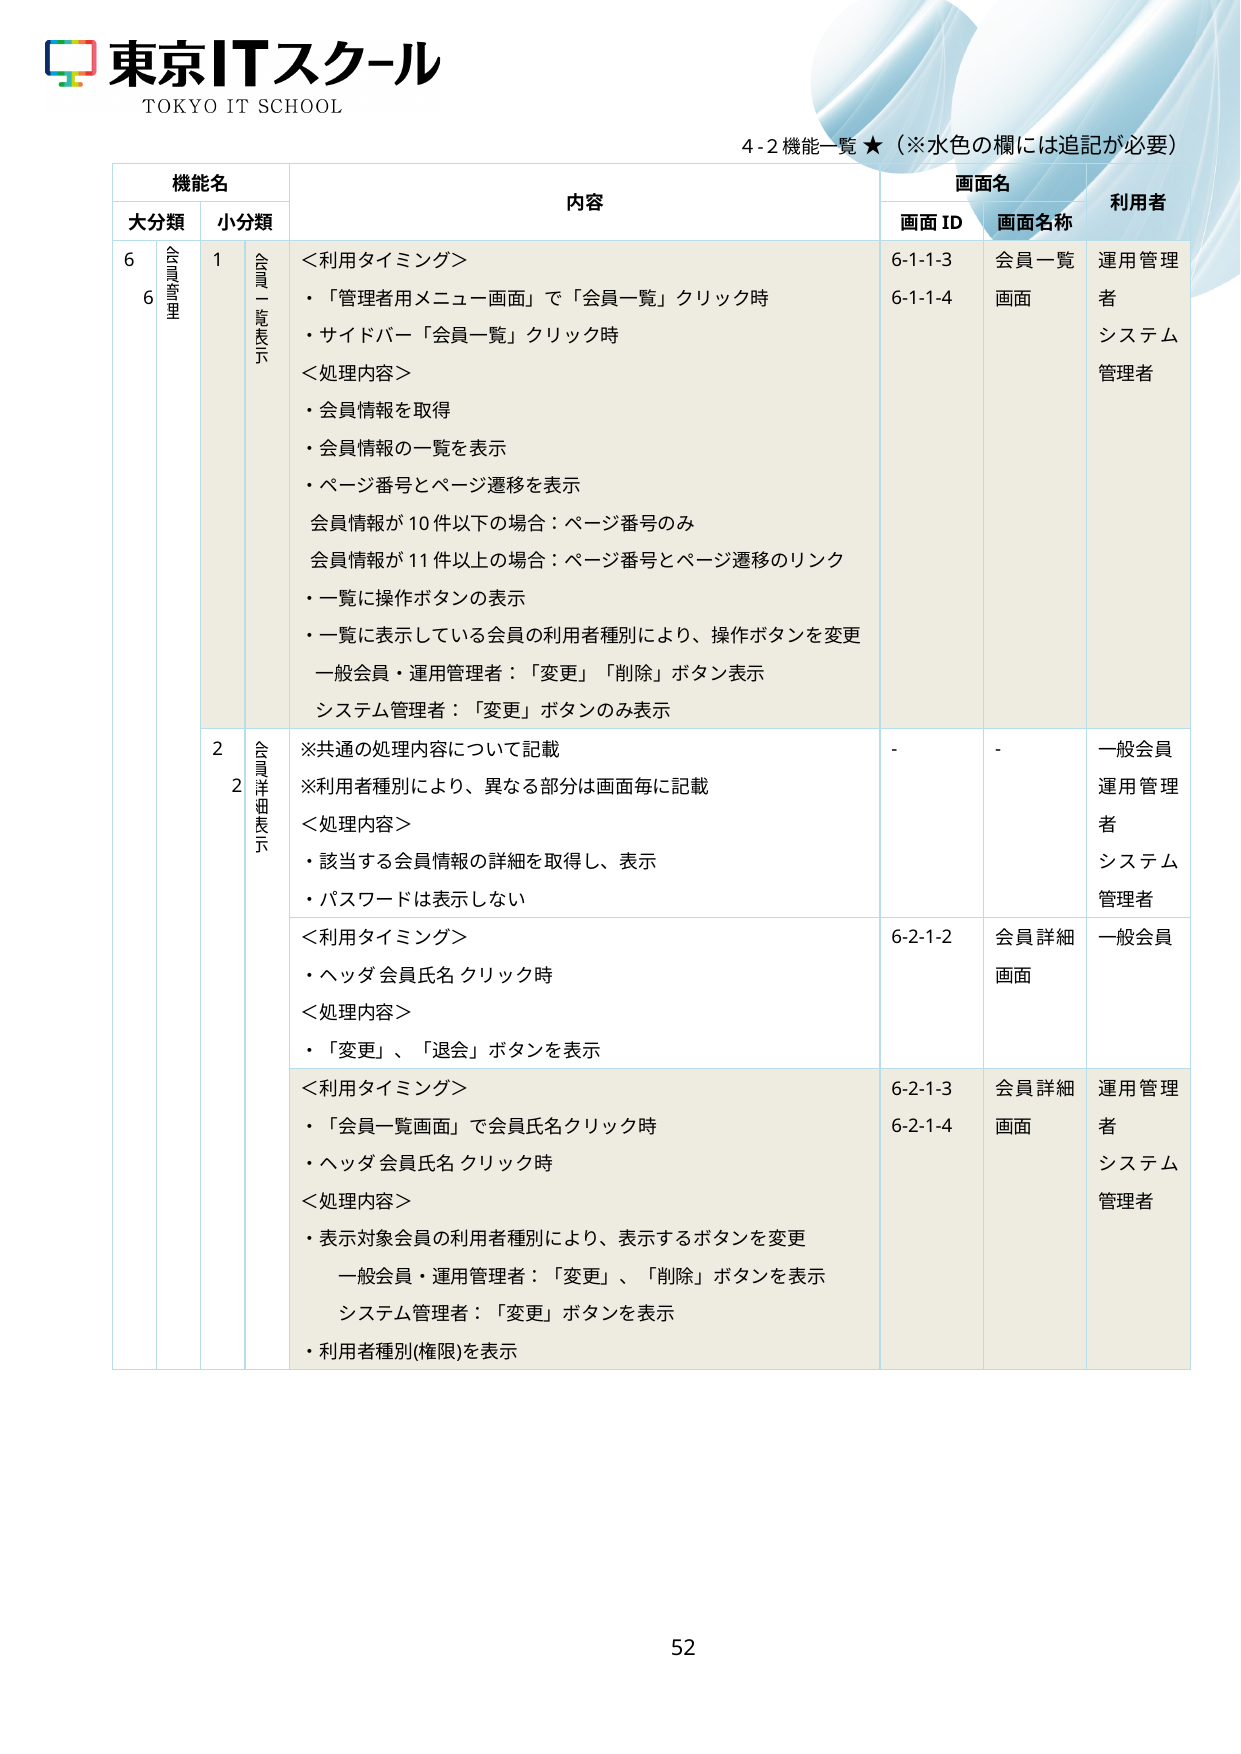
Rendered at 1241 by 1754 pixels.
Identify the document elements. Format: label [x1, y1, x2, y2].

picture [45, 40, 441, 113]
picture [954, 218, 959, 227]
picture [951, 202, 983, 240]
picture [984, 202, 1086, 240]
picture [810, 0, 1241, 307]
picture [1087, 164, 1190, 240]
picture [810, 164, 879, 174]
picture [881, 164, 1086, 201]
